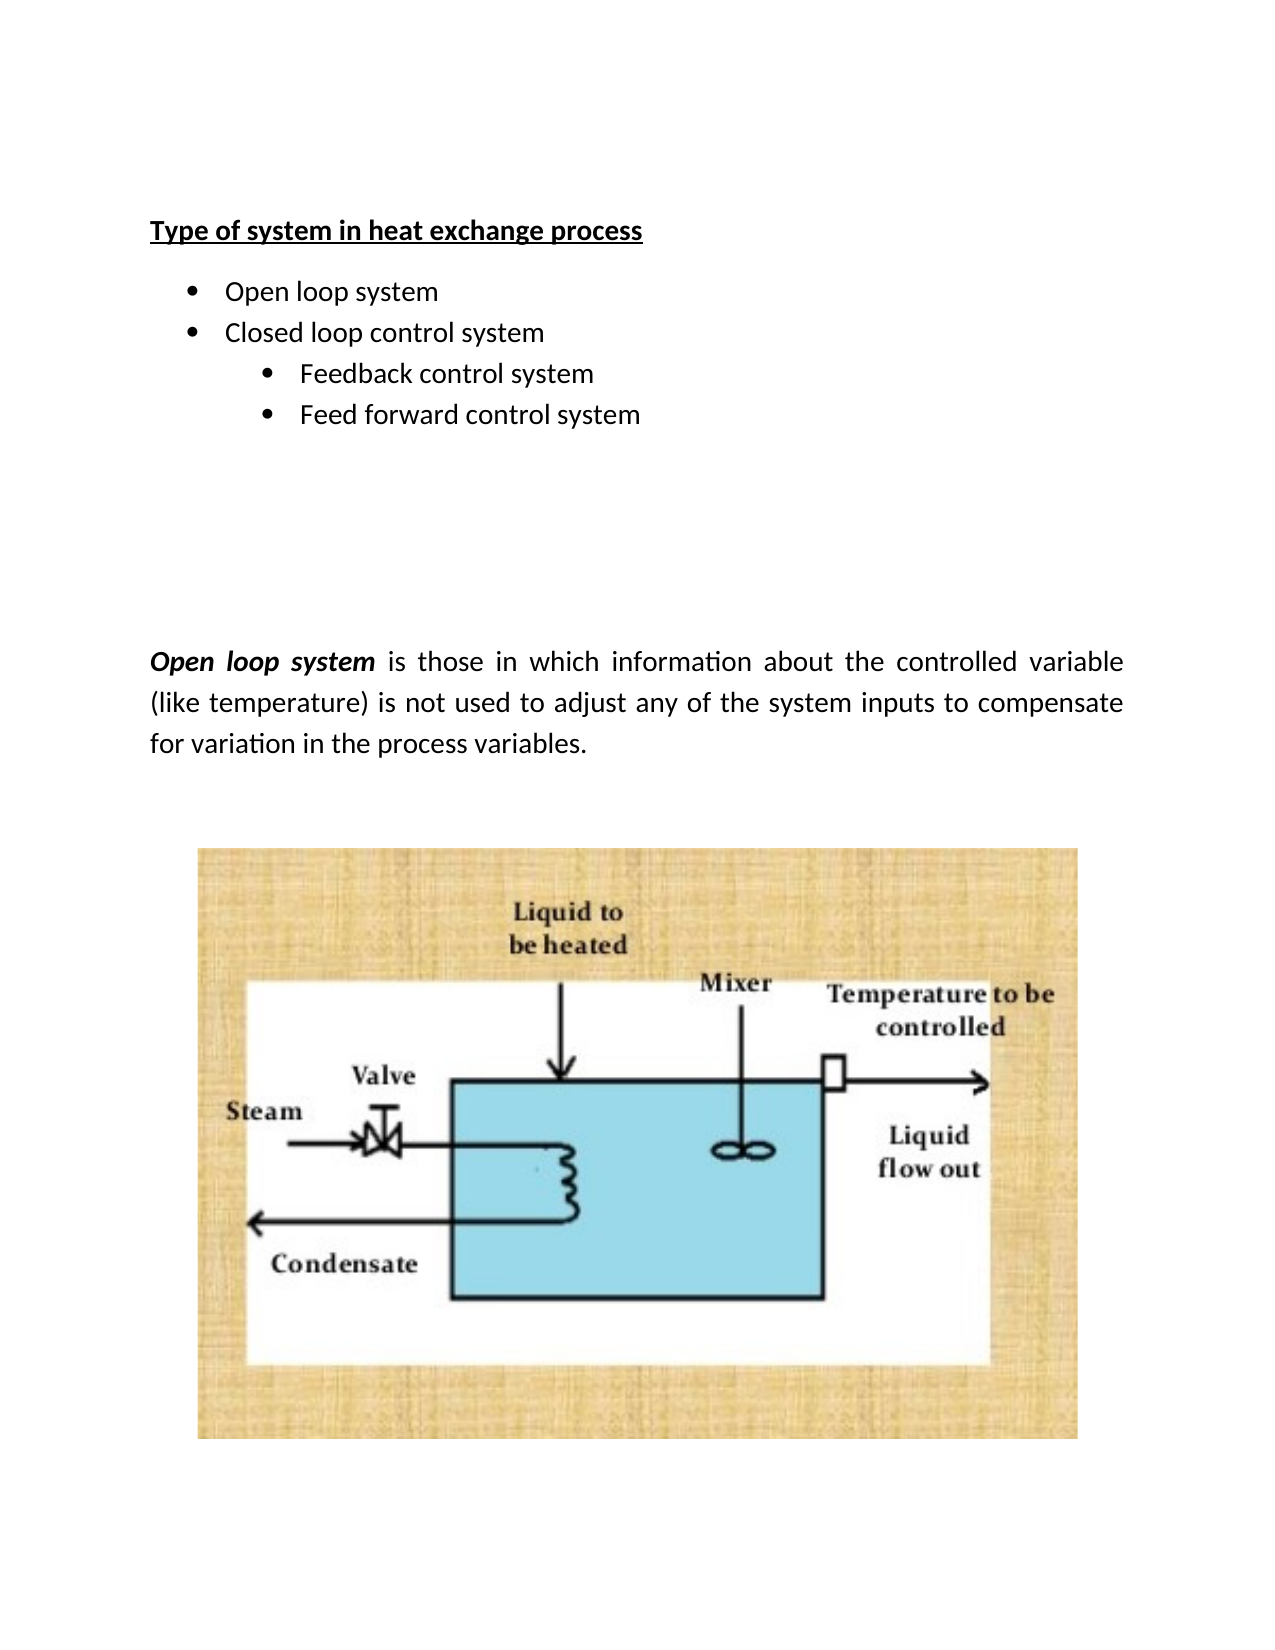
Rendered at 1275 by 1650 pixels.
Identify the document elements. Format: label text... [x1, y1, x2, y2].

list Feedback control system [262, 355, 1125, 391]
list Closed loop control system [187, 314, 1125, 350]
text Type of system in heat exchange process [150, 212, 1125, 247]
list Feed forward control system [262, 396, 1125, 432]
list Open loop system [187, 273, 1125, 309]
picture [197, 848, 1078, 1439]
text Open loop system is those in which information about the controlled variable (like temperature) is not used to adjust any of the system inputs to compensate for variation in the process variables. [150, 643, 1125, 761]
